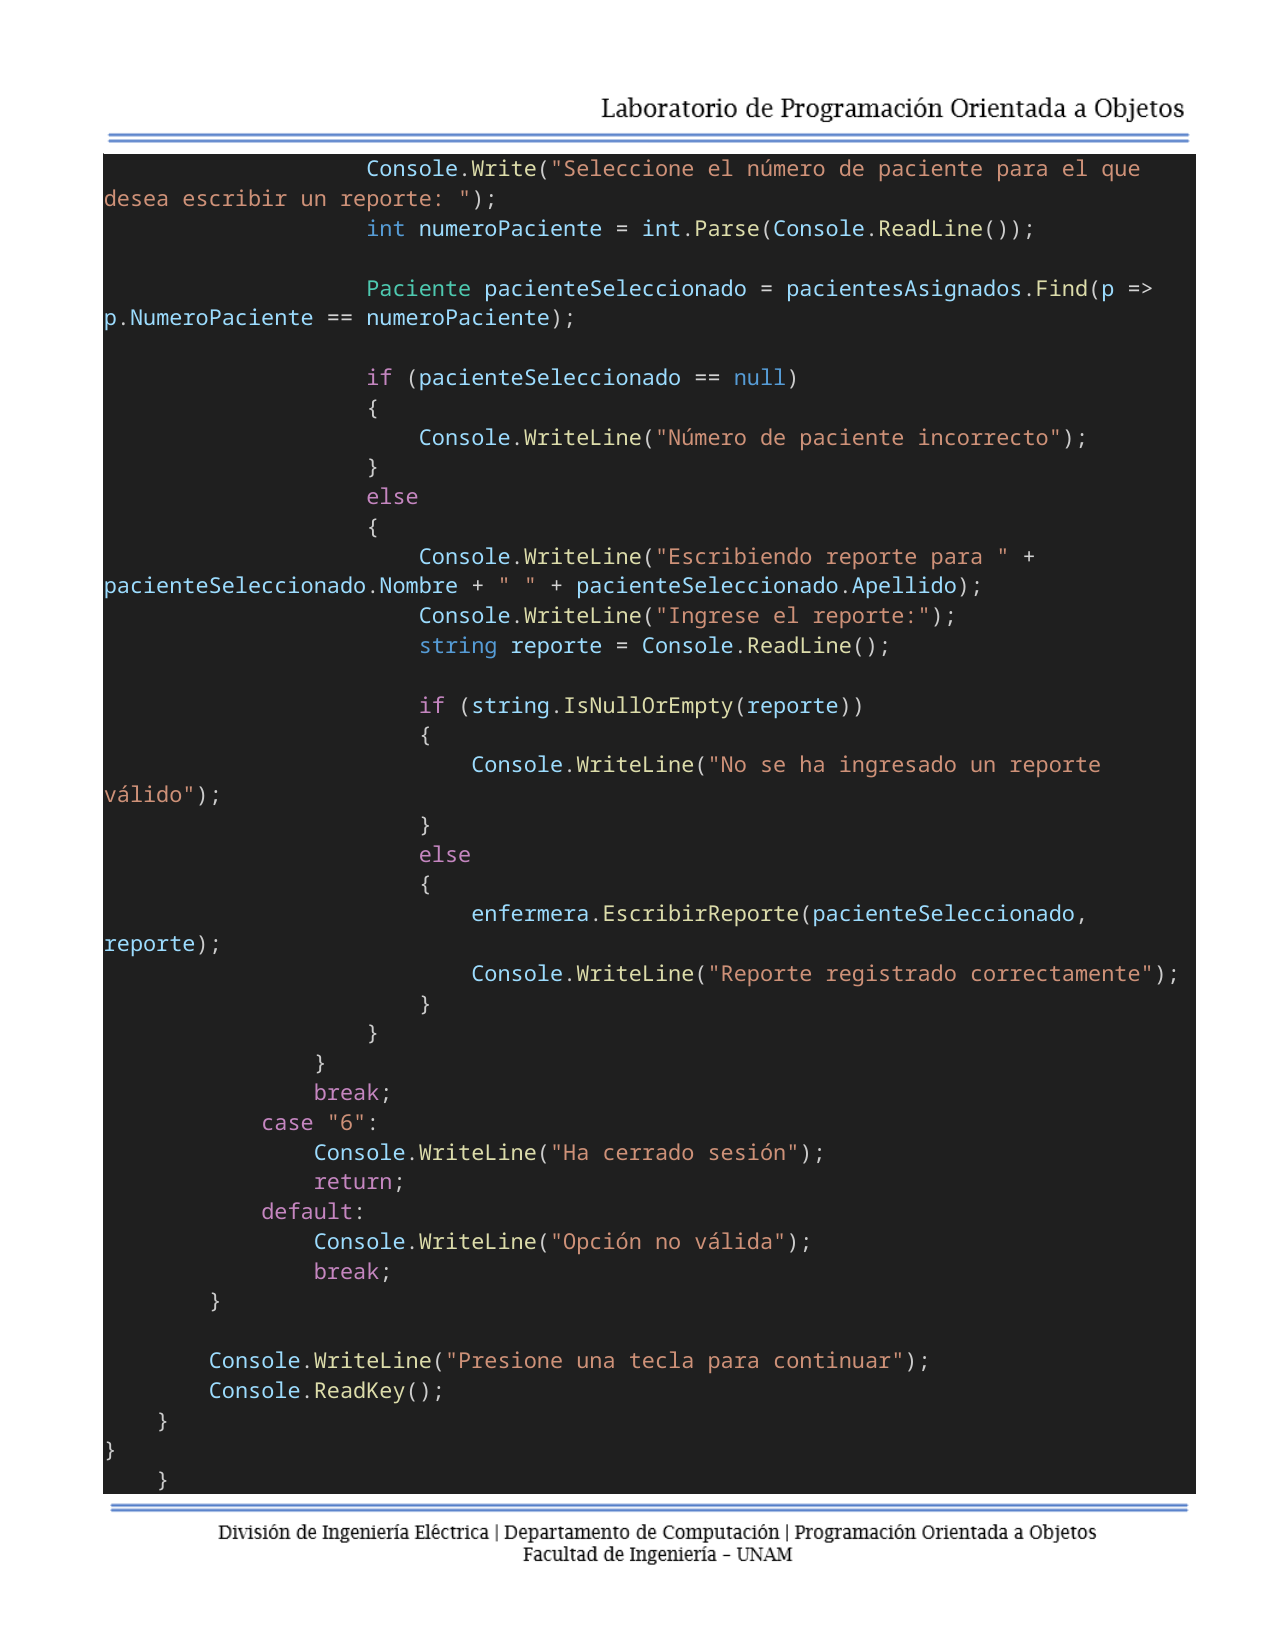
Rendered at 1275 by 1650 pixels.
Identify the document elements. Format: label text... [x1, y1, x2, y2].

text } [103, 1404, 1196, 1434]
text Console.WriteLine("Reporte registrado correctamente"); [103, 958, 1196, 987]
text } [103, 1285, 1196, 1315]
text Console.WriteLine("Presione una tecla para continuar"); [103, 1345, 1196, 1375]
text return; [103, 1166, 1196, 1196]
text } [103, 1464, 1196, 1494]
text string reporte = Console.ReadLine(); [103, 630, 1196, 660]
text int numeroPaciente = int.Parse(Console.ReadLine()); [103, 213, 1196, 243]
text Console.WriteLine("Número de paciente incorrecto"); [103, 421, 1196, 451]
text Console.Write("Seleccione el número de paciente para el que desea escribir un reporte: "); [103, 154, 1196, 213]
picture [103, 1495, 1197, 1577]
text if (pacienteSeleccionado == null) [103, 362, 1196, 392]
text break; [103, 1256, 1196, 1285]
text else [103, 481, 1196, 511]
text } [103, 987, 1196, 1017]
text break; [103, 1077, 1196, 1107]
text case "6": [103, 1107, 1196, 1136]
text Console.WriteLine("Opción no válida"); [103, 1226, 1196, 1256]
text else [103, 838, 1196, 868]
text if (string.IsNullOrEmpty(reporte)) [103, 689, 1196, 719]
text { [103, 511, 1196, 541]
text Paciente pacienteSeleccionado = pacientesAsignados.Find(p => p.NumeroPaciente == numeroPaciente); [103, 272, 1196, 332]
text } [103, 1434, 1196, 1464]
text default: [103, 1196, 1196, 1226]
text Console.WriteLine("No se ha ingresado un reporte válido"); [103, 749, 1196, 809]
text { [103, 868, 1196, 898]
text Console.ReadKey(); [103, 1375, 1196, 1404]
text } [103, 1017, 1196, 1047]
text } [103, 809, 1196, 838]
text } [103, 1047, 1196, 1077]
text { [103, 719, 1196, 749]
text } [103, 451, 1196, 481]
picture [103, 73, 1197, 154]
text enfermera.EscribirReporte(pacienteSeleccionado, reporte); [103, 898, 1196, 958]
text Console.WriteLine("Escribiendo reporte para " + pacienteSeleccionado.Nombre + " " + pacienteSeleccionado.Apellido); [103, 541, 1196, 600]
text { [103, 392, 1196, 421]
text Console.WriteLine("Ha cerrado sesión"); [103, 1136, 1196, 1166]
text Console.WriteLine("Ingrese el reporte:"); [103, 600, 1196, 630]
